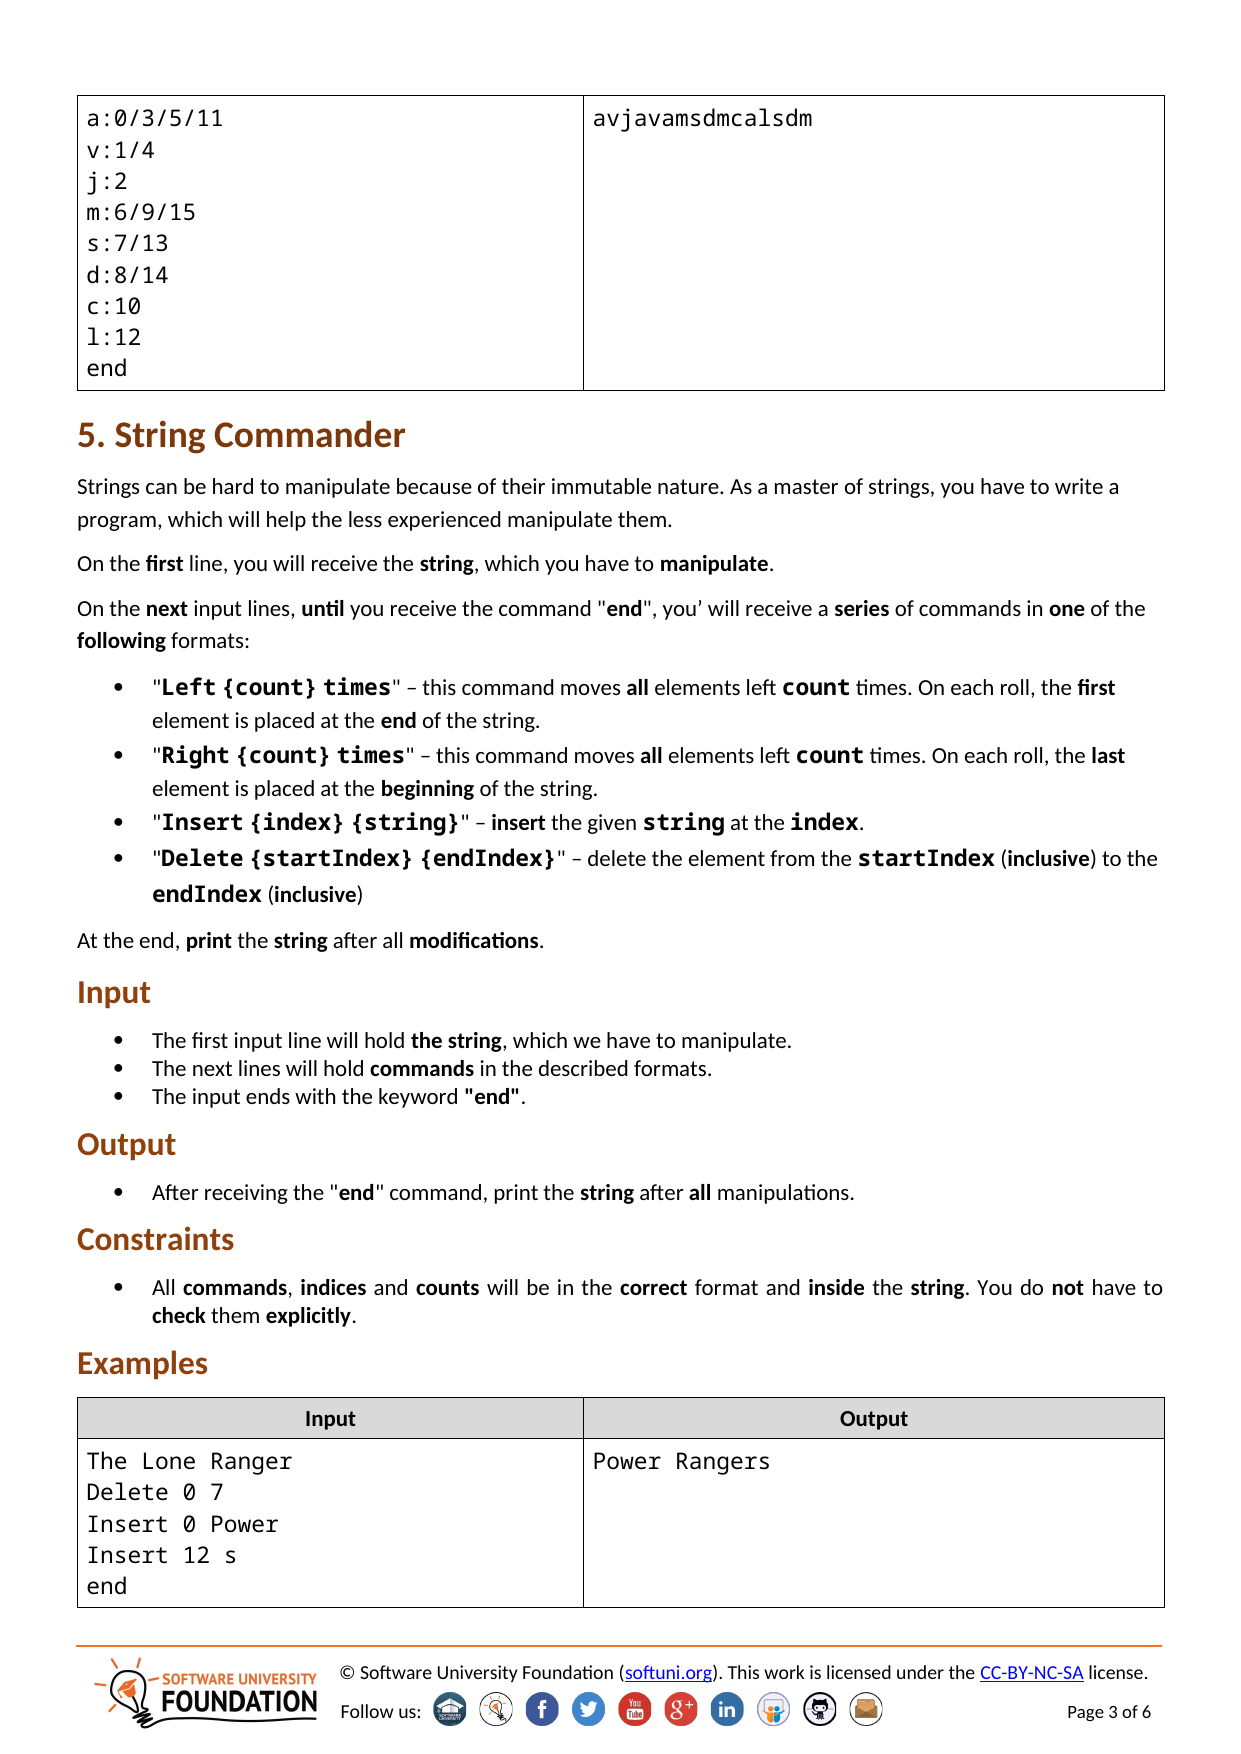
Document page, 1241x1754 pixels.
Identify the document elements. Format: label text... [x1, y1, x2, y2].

picture [757, 1692, 790, 1726]
table_cell The Lone Ranger Delete 0 7 Insert 0 Power Insert 12 s end [78, 1439, 583, 1607]
table_cell avjavamsdmcalsdm [584, 96, 1164, 389]
picture [849, 1692, 883, 1726]
table_header Output [584, 1398, 1164, 1438]
picture [664, 1692, 698, 1726]
subtitle Output [77, 1123, 1163, 1163]
table_cell Power Rangers [584, 1439, 1164, 1607]
text On the first line, you will receive the string, which you have to manipulate. [77, 549, 1163, 577]
picture [803, 1692, 837, 1726]
picture [572, 1692, 605, 1726]
subtitle Constraints [77, 1218, 1163, 1259]
subtitle Input [77, 971, 1163, 1012]
picture [618, 1692, 652, 1726]
list "Left {count} times" – this command moves all elements left count times. On each roll, the first element is placed at the end of the string. [114, 671, 1163, 734]
list All commands, indices and counts will be in the correct format and inside the string. You do not have to check them explicitly. [114, 1273, 1163, 1329]
picture [525, 1692, 559, 1726]
subtitle String Commander [77, 411, 1163, 457]
list After receiving the "end" command, print the string after all manipulations. [114, 1178, 1163, 1206]
list The next lines will hold commands in the described formats. [114, 1054, 1163, 1082]
list The input ends with the keyword "end". [114, 1082, 1163, 1110]
text Strings can be hard to manipulate because of their immutable nature. As a master of strings, you have to write a program, which will help the less experienced manipulate them. [77, 472, 1163, 533]
picture [93, 1656, 317, 1729]
table_cell a:0/3/5/11 v:1/4 j:2 m:6/9/15 s:7/13 d:8/14 c:10 l:12 end [78, 96, 583, 389]
table_header Input [78, 1398, 583, 1438]
list "Right {count} times" – this command moves all elements left count times. On each roll, the last element is placed at the beginning of the string. [114, 738, 1163, 802]
subtitle Examples [77, 1342, 1163, 1383]
list The first input line will hold the string, which we have to manipulate. [114, 1026, 1163, 1054]
text At the end, print the string after all modifications. [77, 926, 1163, 954]
list "Delete {startIndex} {endIndex}" – delete the element from the startIndex (inclusive) to the endIndex (inclusive) [114, 842, 1163, 909]
picture [479, 1692, 513, 1726]
list "Insert {index} {string}" – insert the given string at the index. [114, 806, 1163, 837]
picture [433, 1692, 467, 1726]
text On the next input lines, until you receive the command "end", you’ will receive a series of commands in one of the following formats: [77, 594, 1163, 654]
picture [710, 1692, 744, 1726]
